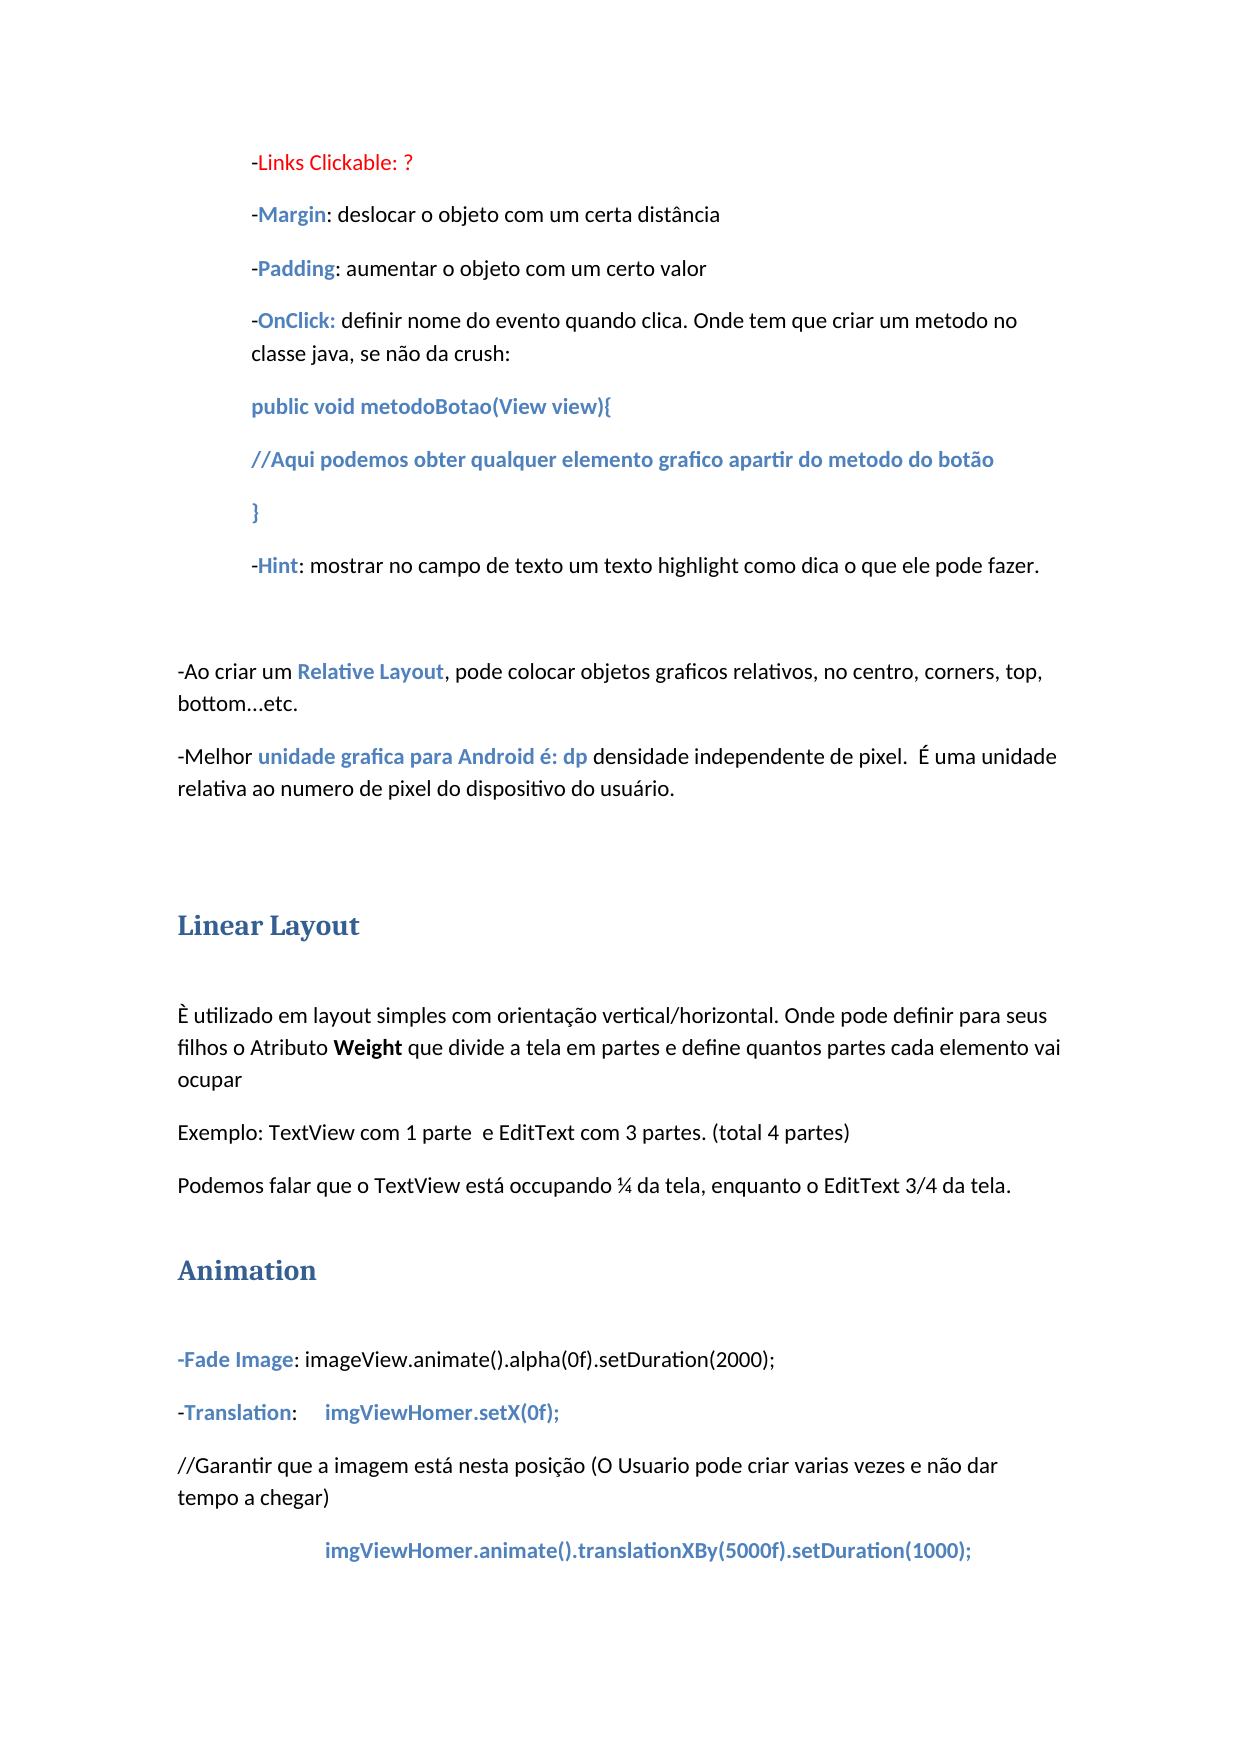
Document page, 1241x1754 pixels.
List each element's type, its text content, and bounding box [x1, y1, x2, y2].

subtitle Animation [177, 1254, 1063, 1287]
text -Fade Image: imageView.animate().alpha(0f).setDuration(2000); [177, 1345, 1063, 1373]
text //Aqui podemos obter qualquer elemento grafico apartir do metodo do botão [177, 445, 1063, 473]
text -OnClick: definir nome do evento quando clica. Onde tem que criar um metodo no classe java, se não da crush: [177, 307, 1063, 367]
text -Margin: deslocar o objeto com um certa distância [177, 201, 1063, 229]
text public void metodoBotao(View view){ [177, 392, 1063, 420]
text -Translation: imgViewHomer.setX(0f); [177, 1398, 1063, 1426]
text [177, 1451, 1063, 1512]
text imgViewHomer.animate().translationXBy(5000f).setDuration(1000); [177, 1537, 1063, 1564]
text -Ao criar um Relative Layout, pode colocar objetos graficos relativos, no centro, corners, top, bottom...etc. [177, 657, 1063, 717]
text Podemos falar que o TextView está occupando ¼ da tela, enquanto o EditText 3/4 da tela. [177, 1172, 1063, 1199]
text -Padding: aumentar o objeto com um certo valor [177, 254, 1063, 282]
text Exemplo: TextView com 1 parte e EditText com 3 partes. (total 4 partes) [177, 1118, 1063, 1147]
text -Melhor unidade grafica para Android é: dp densidade independente de pixel. É uma unidade relativa ao numero de pixel do dispositivo do usuário. [177, 742, 1063, 802]
text -Links Clickable: ? [177, 148, 1063, 176]
subtitle Linear Layout [177, 909, 1063, 943]
text -Hint: mostrar no campo de texto um texto highlight como dica o que ele pode fazer. [177, 551, 1063, 579]
text È utilizado em layout simples com orientação vertical/horizontal. Onde pode definir para seus filhos o Atributo Weight que divide a tela em partes e define quantos partes cada elemento vai ocupar [177, 1001, 1063, 1093]
text } [177, 498, 1063, 526]
